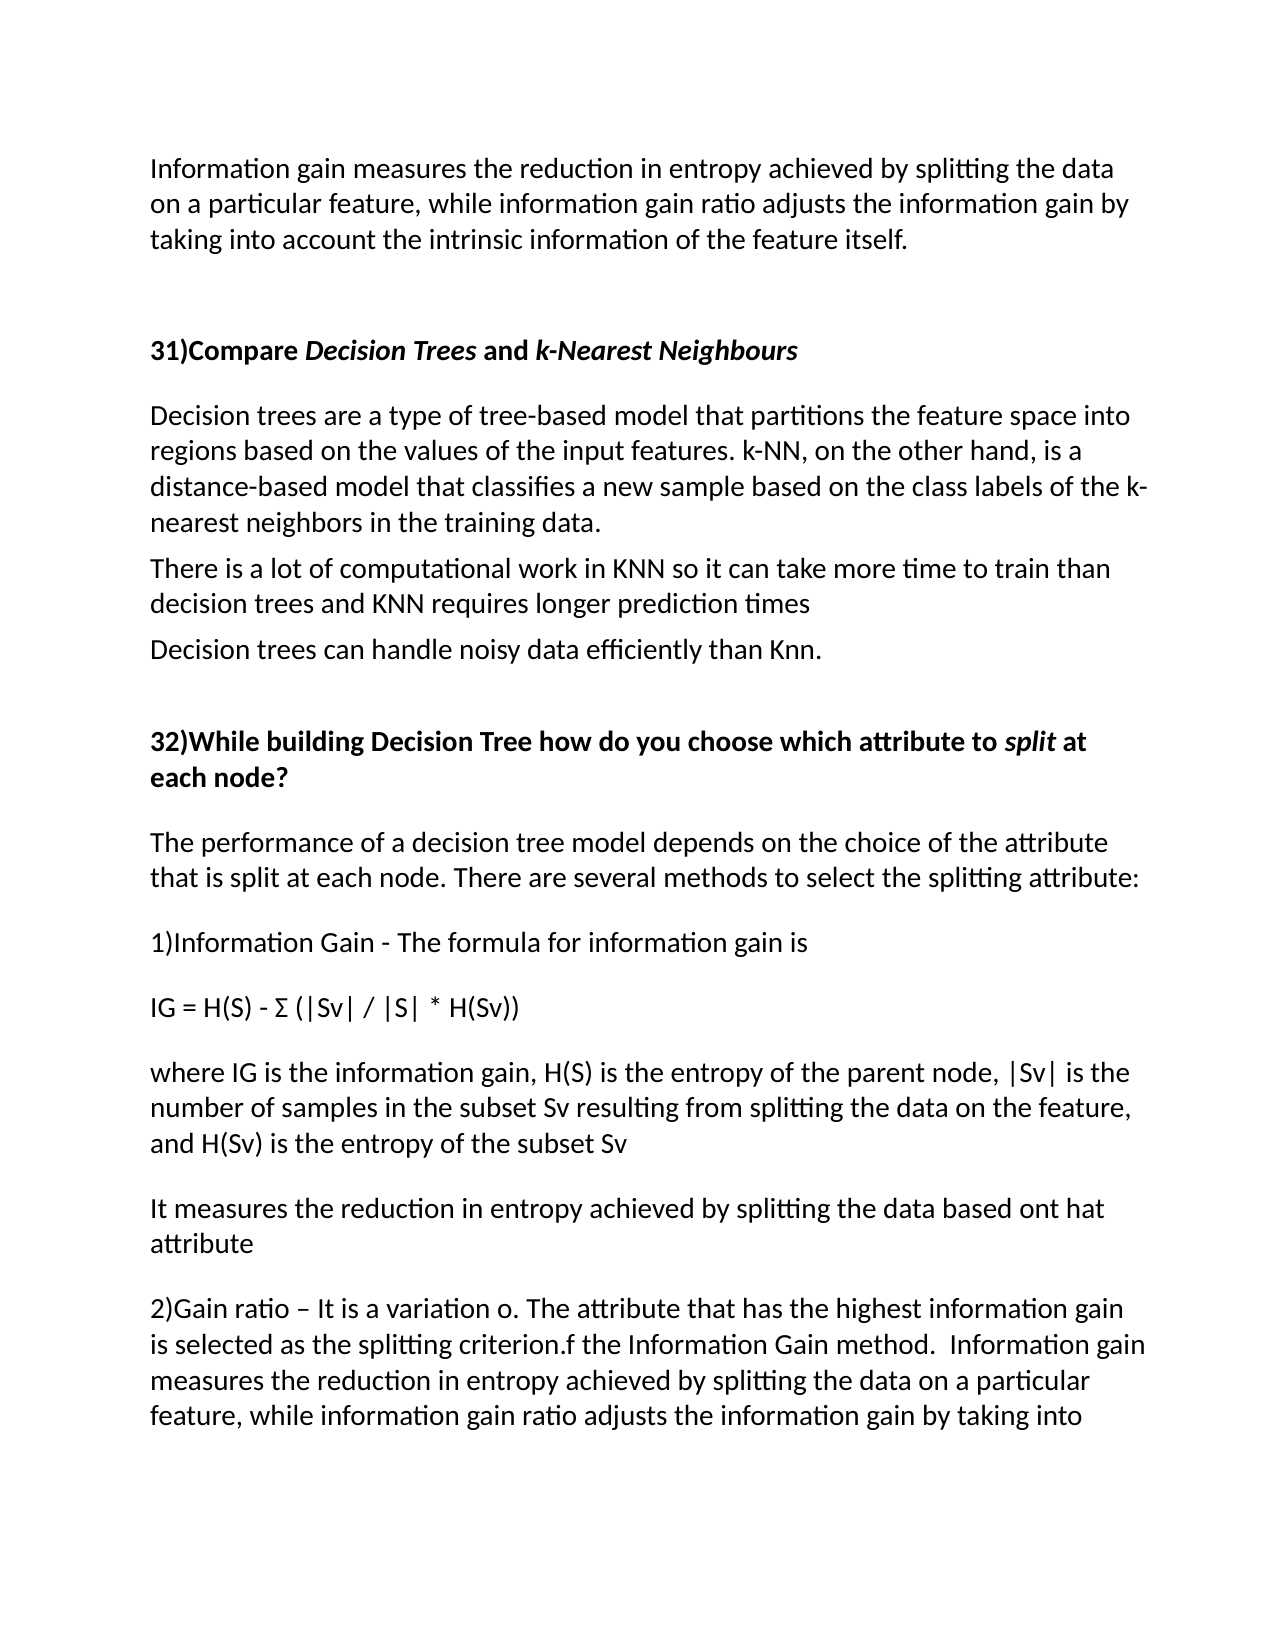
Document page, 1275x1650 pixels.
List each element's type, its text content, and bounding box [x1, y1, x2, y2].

text IG = H(S) - Σ (|Sv| / |S| * H(Sv)) [150, 989, 1148, 1025]
text Decision trees can handle noisy data efficiently than Knn. [150, 631, 1148, 667]
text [150, 1290, 1148, 1433]
text 31)Compare Decision Trees and k-Nearest Neighbours [150, 332, 1148, 368]
text It measures the reduction in entropy achieved by splitting the data based ont hat attribute [150, 1190, 1148, 1261]
text where IG is the information gain, H(S) is the entropy of the parent node, |Sv| is the number of samples in the subset Sv resulting from splitting the data on the feature, and H(Sv) is the entropy of the subset Sv [150, 1054, 1148, 1161]
text 1)Information Gain - The formula for information gain is [150, 924, 1148, 960]
text Decision trees are a type of tree-based model that partitions the feature space into regions based on the values of the input features. k-NN, on the other hand, is a distance-based model that classifies a new sample based on the class labels of the k-nearest neighbors in the training data. [150, 397, 1148, 539]
text 32)While building Decision Tree how do you choose which attribute to split at each node? [150, 723, 1148, 795]
text Information gain measures the reduction in entropy achieved by splitting the data on a particular feature, while information gain ratio adjusts the information gain by taking into account the intrinsic information of the feature itself. [150, 150, 1148, 257]
text There is a lot of computational work in KNN so it can take more time to train than decision trees and KNN requires longer prediction times [150, 550, 1148, 621]
text The performance of a decision tree model depends on the choice of the attribute that is split at each node. There are several methods to select the splitting attribute: [150, 824, 1148, 895]
